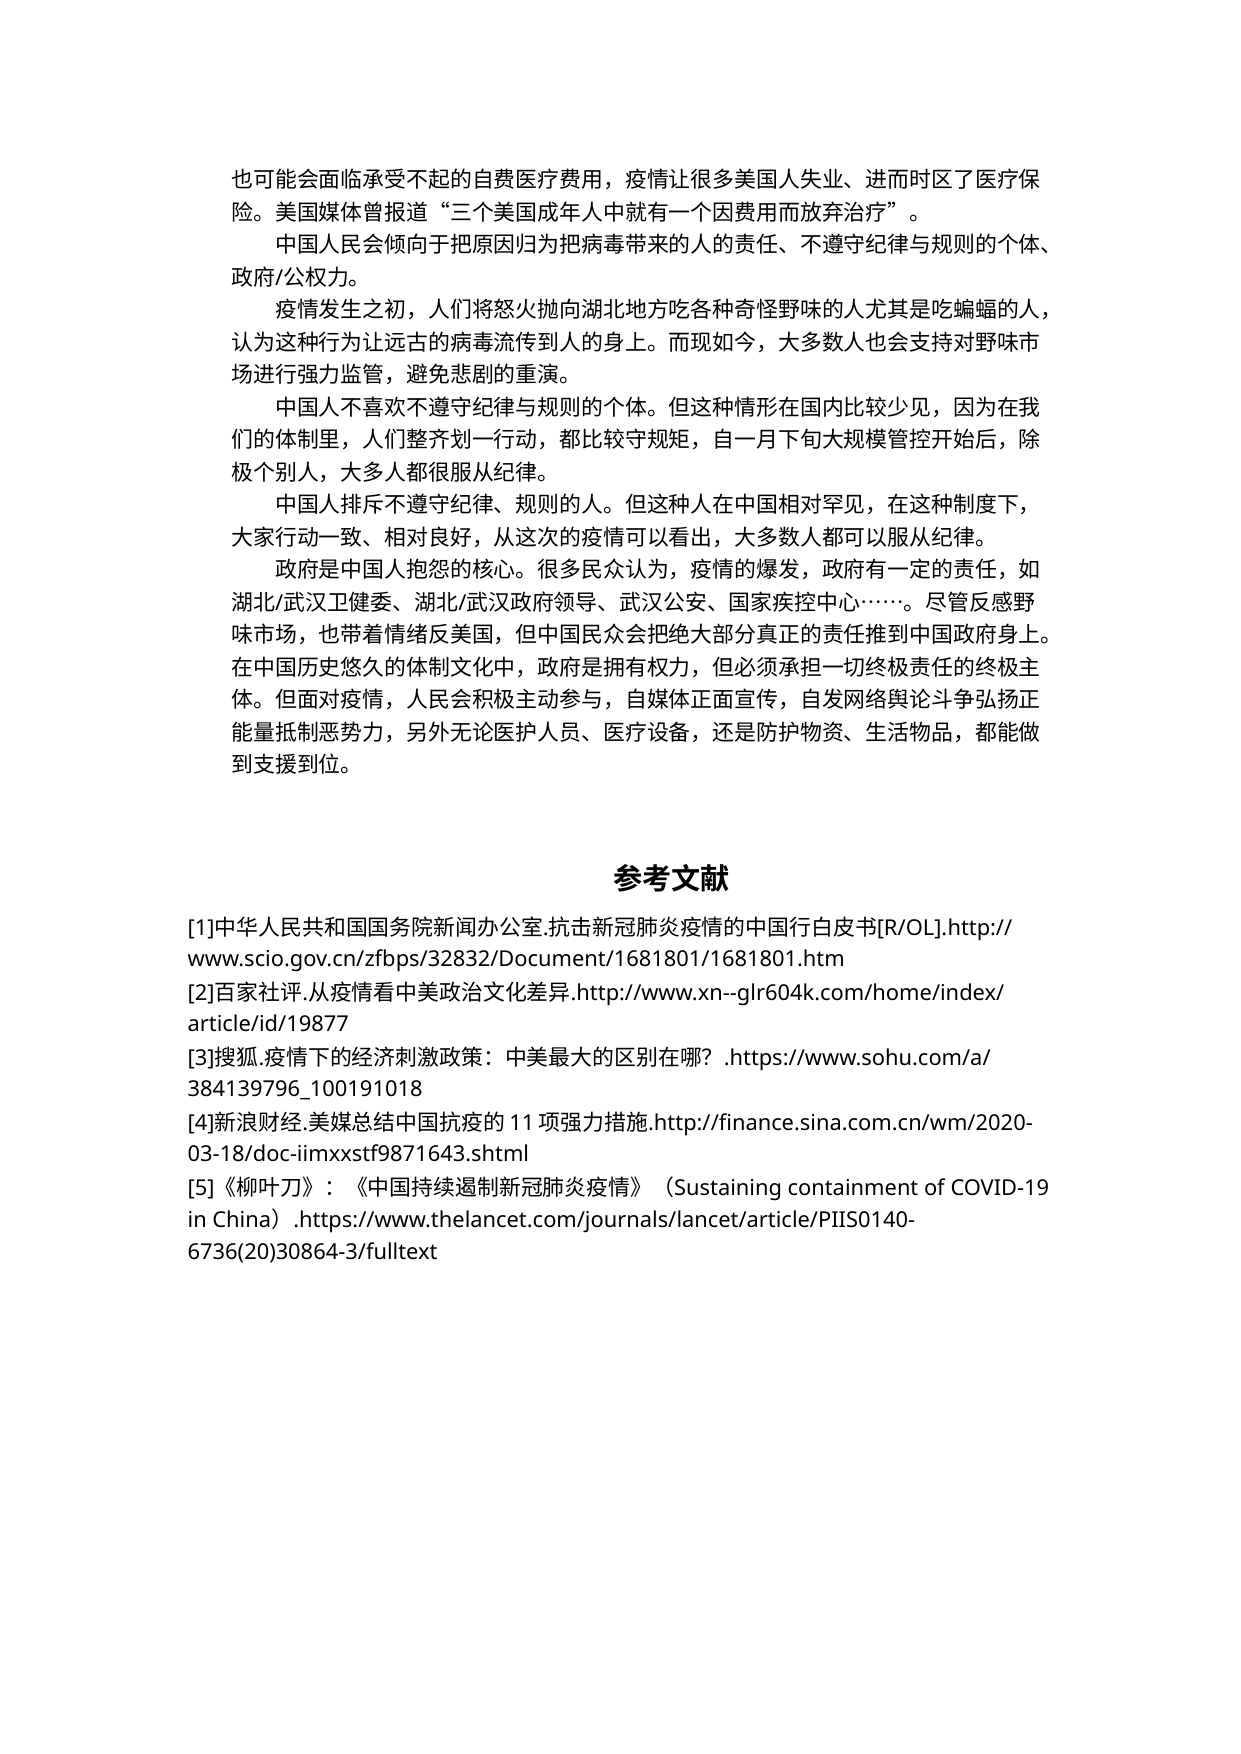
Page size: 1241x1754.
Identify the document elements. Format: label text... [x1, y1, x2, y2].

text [231, 162, 1053, 227]
text 参考文献 [231, 844, 1053, 909]
text 中国人民会倾向于把原因归为把病毒带来的人的责任、不遵守纪律与规则的个体、政府/公权力。 [231, 227, 1053, 292]
text 中国人排斥不遵守纪律、规则的人。但这种人在中国相对罕见，在这种制度下，大家行动一致、相对良好，从这次的疫情可以看出，大多数人都可以服从纪律。 [231, 487, 1053, 552]
text 政府是中国人抱怨的核心。很多民众认为，疫情的爆发，政府有一定的责任，如湖北/武汉卫健委、湖北/武汉政府领导、武汉公安、国家疾控中心……。尽管反感野味市场，也带着情绪反美国，但中国民众会把绝大部分真正的责任推到中国政府身上。在中国历史悠久的体制文化中，政府是拥有权力，但必须承担一切终极责任的终极主体。但面对疫情，人民会积极主动参与，自媒体正面宣传，自发网络舆论斗争弘扬正能量抵制恶势力，另外无论医护人员、医疗设备，还是防护物资、生活物品，都能做到支援到位。 [231, 552, 1053, 779]
text [1]中华人民共和国国务院新闻办公室.抗击新冠肺炎疫情的中国行白皮书[R/OL].http://www.scio.gov.cn/zfbps/32832/Document/1681801/1681801.htm [187, 909, 1053, 974]
text [2]百家社评.从疫情看中美政治文化差异.http://www.xn--glr604k.com/home/index/article/id/19877 [187, 974, 1053, 1039]
text [4]新浪财经.美媒总结中国抗疫的11项强力措施.http://finance.sina.com.cn/wm/2020-03-18/doc-iimxxstf9871643.shtml [187, 1104, 1053, 1169]
text 疫情发生之初，人们将怒火抛向湖北地方吃各种奇怪野味的人尤其是吃蝙蝠的人，认为这种行为让远古的病毒流传到人的身上。而现如今，大多数人也会支持对野味市场进行强力监管，避免悲剧的重演。 [231, 292, 1053, 389]
text 中国人不喜欢不遵守纪律与规则的个体。但这种情形在国内比较少见，因为在我们的体制里，人们整齐划一行动，都比较守规矩，自一月下旬大规模管控开始后，除极个别人，大多人都很服从纪律。 [231, 389, 1053, 487]
text [5]《柳叶刀》：《中国持续遏制新冠肺炎疫情》（Sustaining containment of COVID-19 in China）.https://www.thelancet.com/journals/lancet/article/PIIS0140-6736(20)30864-3/fulltext [187, 1169, 1053, 1267]
text [3]搜狐.疫情下的经济刺激政策：中美最大的区别在哪？.https://www.sohu.com/a/384139796_100191018 [187, 1039, 1053, 1104]
